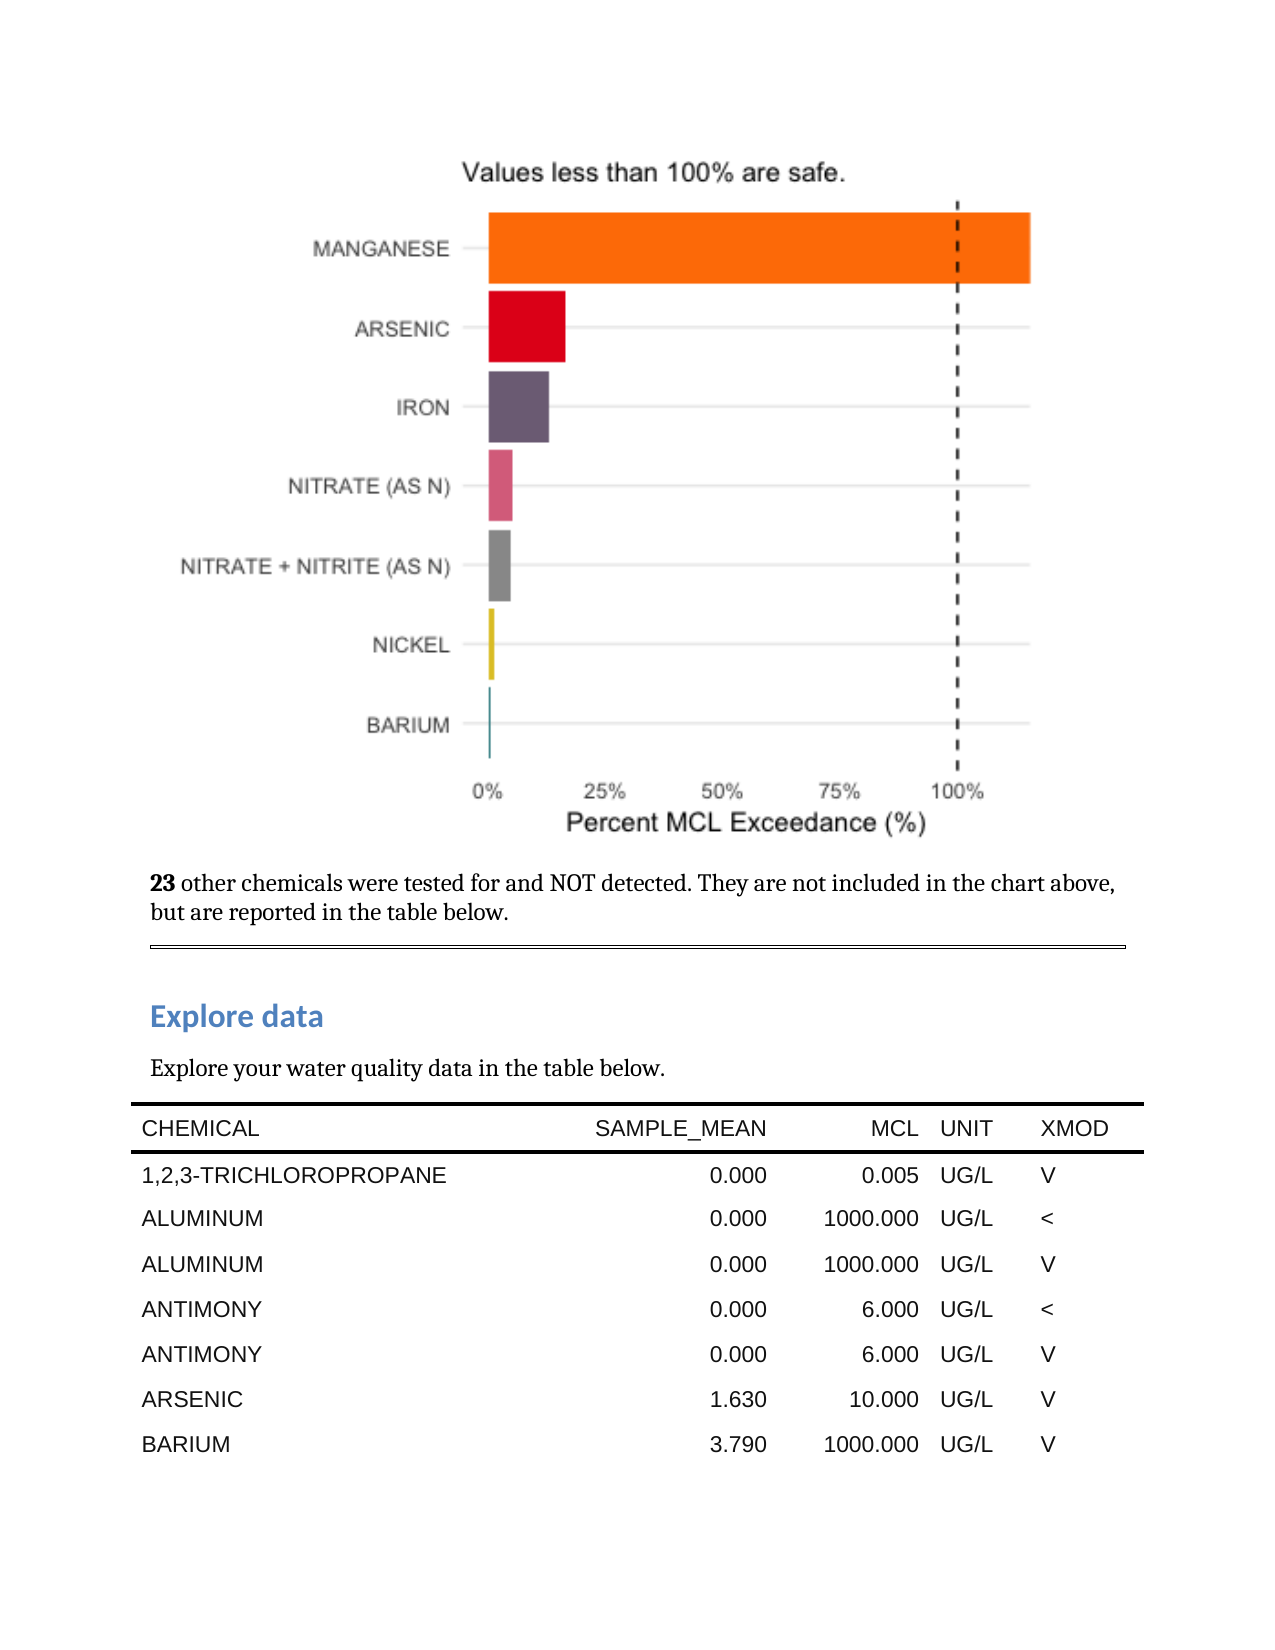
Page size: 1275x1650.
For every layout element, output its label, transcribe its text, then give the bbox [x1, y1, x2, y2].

table_cell 0.000 [565, 1332, 777, 1377]
table_cell ALUMINUM [131, 1196, 565, 1241]
table_cell ALUMINUM [131, 1241, 565, 1286]
table_cell 6.000 [777, 1332, 929, 1377]
table_cell V [1030, 1422, 1144, 1467]
text 23 other chemicals were tested for and NOT detected. They are not included in the chart above, but are reported in the table below. [150, 869, 1125, 926]
table_cell 1000.000 [777, 1196, 929, 1241]
table_cell BARIUM [131, 1422, 565, 1467]
table_cell 10.000 [777, 1377, 929, 1422]
table_header CHEMICAL [131, 1106, 565, 1150]
table_header UNIT [929, 1106, 1030, 1150]
table_cell 1000.000 [777, 1241, 929, 1286]
table_cell 1.630 [565, 1377, 777, 1422]
table_cell 6.000 [777, 1286, 929, 1332]
table_cell < [1030, 1286, 1144, 1332]
table_cell 0.000 [565, 1241, 777, 1286]
picture [168, 150, 1044, 850]
table_header MCL [777, 1106, 929, 1150]
table_cell 1000.000 [777, 1422, 929, 1467]
table_cell UG/L [929, 1377, 1030, 1422]
text Explore your water quality data in the table below. [150, 1054, 1125, 1083]
subtitle Explore data [150, 994, 1125, 1035]
table_header XMOD [1030, 1106, 1144, 1150]
table_cell UG/L [929, 1241, 1030, 1286]
table_header SAMPLE_MEAN [565, 1106, 777, 1150]
table_cell V [1030, 1377, 1144, 1422]
table_cell UG/L [929, 1332, 1030, 1377]
table_cell UG/L [929, 1154, 1030, 1196]
table_cell V [1030, 1241, 1144, 1286]
table_cell 1,2,3-TRICHLOROPROPANE [131, 1154, 565, 1196]
table_cell 0.000 [565, 1286, 777, 1332]
table_cell V [1030, 1332, 1144, 1377]
table_cell ANTIMONY [131, 1332, 565, 1377]
table_cell 0.000 [565, 1196, 777, 1241]
table_cell < [1030, 1196, 1144, 1241]
table_cell V [1030, 1154, 1144, 1196]
table_cell ANTIMONY [131, 1286, 565, 1332]
table_cell 3.790 [565, 1422, 777, 1467]
table_cell UG/L [929, 1286, 1030, 1332]
table_cell UG/L [929, 1422, 1030, 1467]
table_cell 0.000 [565, 1154, 777, 1196]
table_cell 0.005 [777, 1154, 929, 1196]
table_cell ARSENIC [131, 1377, 565, 1422]
table_cell UG/L [929, 1196, 1030, 1241]
